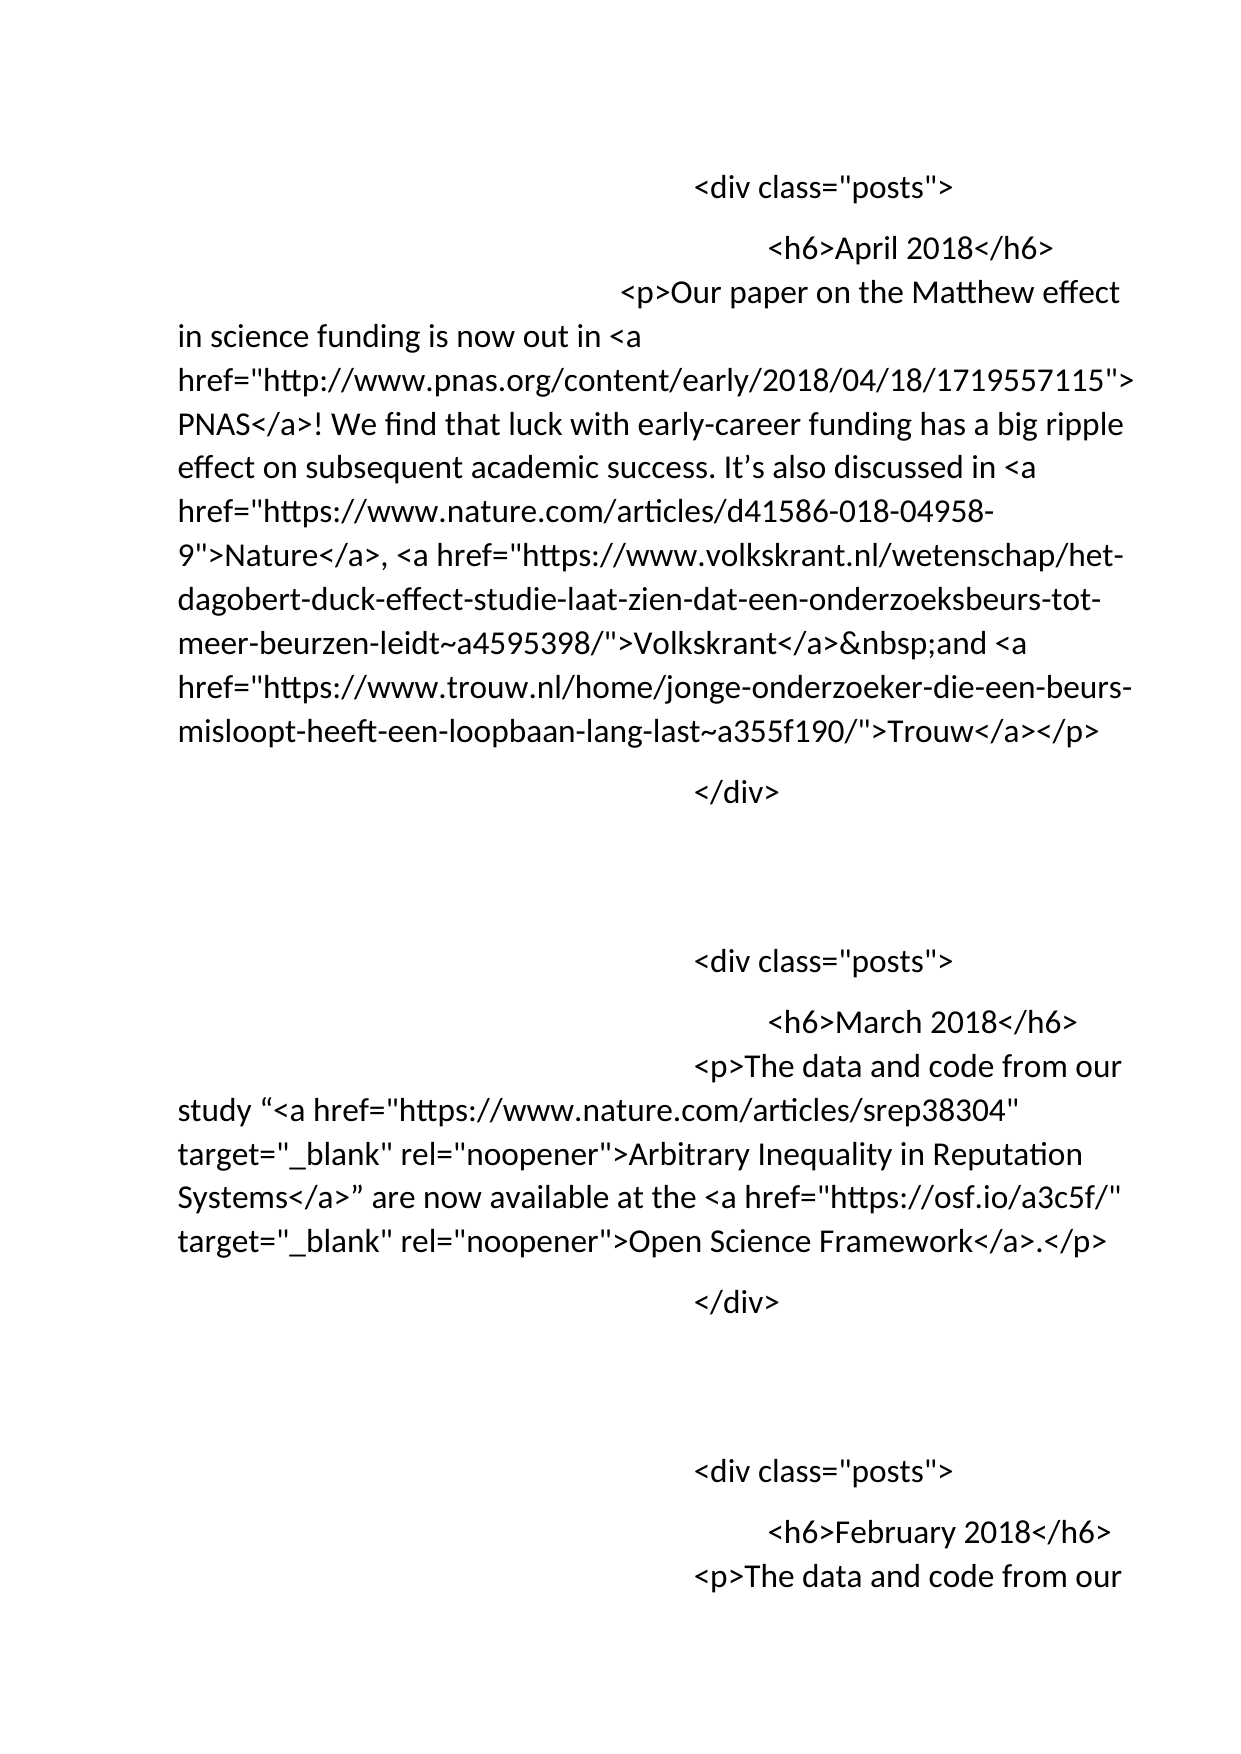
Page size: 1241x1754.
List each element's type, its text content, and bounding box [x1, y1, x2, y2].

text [177, 1511, 1152, 1596]
text </div> [177, 1281, 1152, 1322]
text <h6>March 2018</h6> <p>The data and code from our study “<a href="https://www.nature.com/articles/srep38304" target="_blank" rel="noopener">Arbitrary Inequality in Reputation Systems</a>” are now available at the <a href="https://osf.io/a3c5f/" target="_blank" rel="noopener">Open Science Framework</a>.</p> [177, 1001, 1152, 1261]
text </div> [177, 771, 1152, 812]
text <div class="posts"> [177, 940, 1152, 981]
text <div class="posts"> [177, 166, 1152, 207]
text <h6>April 2018</h6> <p>Our paper on the Matthew effect in science funding is now out in <a href="http://www.pnas.org/content/early/2018/04/18/1719557115">PNAS</a>! We find that luck with early-career funding has a big ripple effect on subsequent academic success. It’s also discussed in <a href="https://www.nature.com/articles/d41586-018-04958-9">Nature</a>, <a href="https://www.volkskrant.nl/wetenschap/het-dagobert-duck-effect-studie-laat-zien-dat-een-onderzoeksbeurs-tot-meer-beurzen-leidt~a4595398/">Volkskrant</a>&nbsp;and <a href="https://www.trouw.nl/home/jonge-onderzoeker-die-een-beurs-misloopt-heeft-een-loopbaan-lang-last~a355f190/">Trouw</a></p> [177, 227, 1152, 751]
text <div class="posts"> [177, 1450, 1152, 1491]
